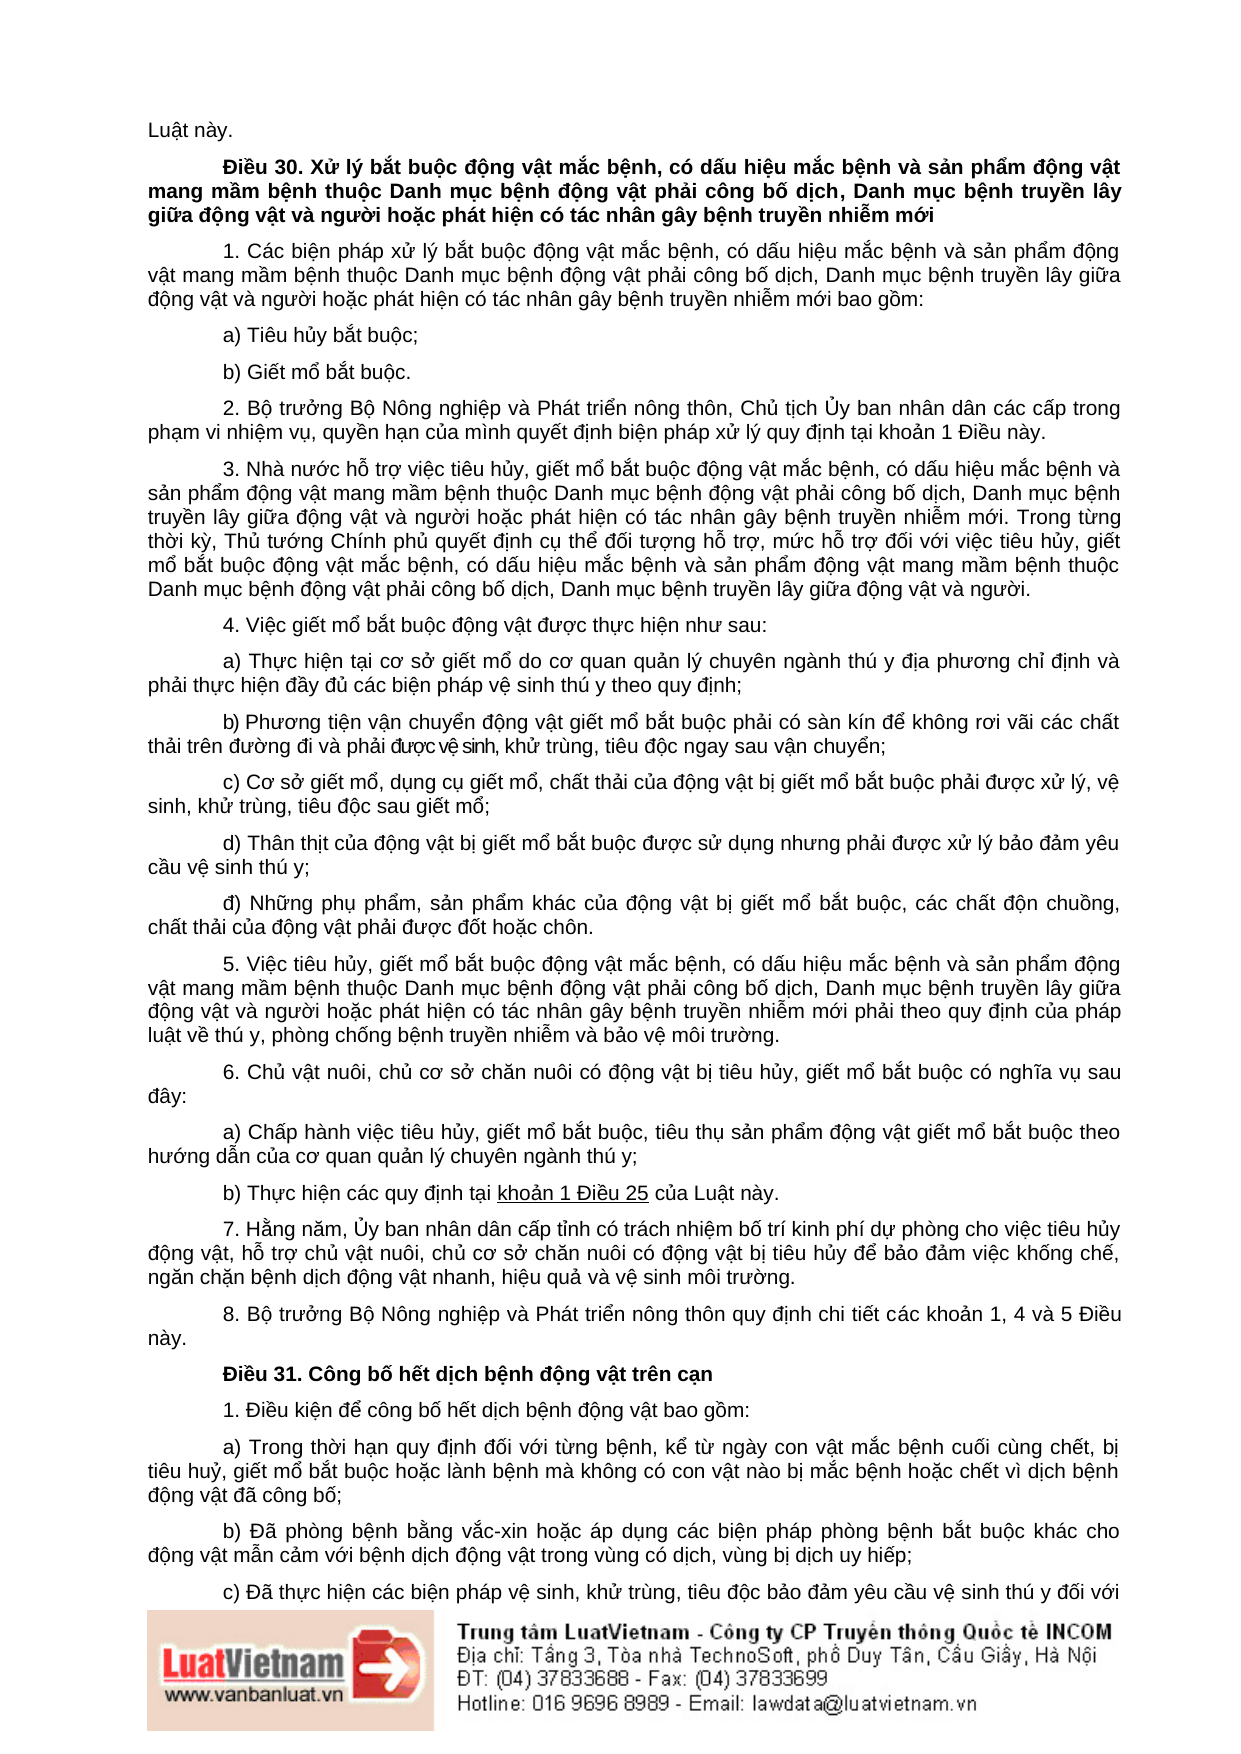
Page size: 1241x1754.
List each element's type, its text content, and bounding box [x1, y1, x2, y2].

text 6. Chủ vật nuôi, chủ cơ sở chăn nuôi có động vật bị tiêu hủy, giết mổ bắt buộc có nghĩa vụ sau đây: [148, 1060, 1122, 1108]
text b) Thực hiện các quy định tại khoản 1 Điều 25 của Luật này. [148, 1181, 1122, 1204]
text b) Phương tiện vận chuyển động vật giết mổ bắt buộc phải có sàn kín để không rơi vãi các chất thải trên đường đi và phải được vệ sinh, khử trùng, tiêu độc ngay sau vận chuyển; [148, 710, 1122, 758]
text 1. Các biện pháp xử lý bắt buộc động vật mắc bệnh, có dấu hiệu mắc bệnh và sản phẩm động vật mang mầm bệnh thuộc Danh mục bệnh động vật phải công bố dịch, Danh mục bệnh truyền lây giữa động vật và người hoặc phát hiện có tác nhân gây bệnh truyền nhiễm mới bao gồm: [148, 239, 1122, 311]
text b) Giết mổ bắt buộc. [148, 360, 1122, 384]
text c) Cơ sở giết mổ, dụng cụ giết mổ, chất thải của động vật bị giết mổ bắt buộc phải được xử lý, vệ sinh, khử trùng, tiêu độc sau giết mổ; [148, 770, 1122, 818]
text a) Tiêu hủy bắt buộc; [148, 323, 1122, 347]
text 7. Hằng năm, Ủy ban nhân dân cấp tỉnh có trách nhiệm bố trí kinh phí dự phòng cho việc tiêu hủy động vật, hỗ trợ chủ vật nuôi, chủ cơ sở chăn nuôi có động vật bị tiêu hủy để bảo đảm việc khống chế, ngăn chặn bệnh dịch động vật nhanh, hiệu quả và vệ sinh môi trường. [148, 1217, 1122, 1289]
text 2. Bộ trưởng Bộ Nông nghiệp và Phát triển nông thôn, Chủ tịch Ủy ban nhân dân các cấp trong phạm vi nhiệm vụ, quyền hạn của mình quyết định biện pháp xử lý quy định tại khoản 1 Điều này. [148, 396, 1122, 444]
subtitle Điều 31. Công bố hết dịch bệnh động vật trên cạn [148, 1362, 1122, 1386]
text 3. Nhà nước hỗ trợ việc tiêu hủy, giết mổ bắt buộc động vật mắc bệnh, có dấu hiệu mắc bệnh và sản phẩm động vật mang mầm bệnh thuộc Danh mục bệnh động vật phải công bố dịch, Danh mục bệnh truyền lây giữa động vật và người hoặc phát hiện có tác nhân gây bệnh truyền nhiễm mới. Trong từng thời kỳ, Thủ tướng Chính phủ quyết định cụ thể đối tượng hỗ trợ, mức hỗ trợ đối với việc tiêu hủy, giết mổ bắt buộc động vật mắc bệnh, có dấu hiệu mắc bệnh và sản phẩm động vật mang mầm bệnh thuộc Danh mục bệnh động vật phải công bố dịch, Danh mục bệnh truyền lây giữa động vật và người. [148, 457, 1122, 600]
text 4. Việc giết mổ bắt buộc động vật được thực hiện như sau: [148, 613, 1122, 637]
text 5. Việc tiêu hủy, giết mổ bắt buộc động vật mắc bệnh, có dấu hiệu mắc bệnh và sản phẩm động vật mang mầm bệnh thuộc Danh mục bệnh động vật phải công bố dịch, Danh mục bệnh truyền lây giữa động vật và người hoặc phát hiện có tác nhân gây bệnh truyền nhiễm mới phải theo quy định của pháp luật về thú y, phòng chống bệnh truyền nhiễm và bảo vệ môi trường. [148, 951, 1122, 1047]
text b) Đã phòng bệnh bằng vắc-xin hoặc áp dụng các biện pháp phòng bệnh bắt buộc khác cho động vật mẫn cảm với bệnh dịch động vật trong vùng có dịch, vùng bị dịch uy hiếp; [148, 1519, 1122, 1567]
text a) Trong thời hạn quy định đối với từng bệnh, kể từ ngày con vật mắc bệnh cuối cùng chết, bị tiêu huỷ, giết mổ bắt buộc hoặc lành bệnh mà không có con vật nào bị mắc bệnh hoặc chết vì dịch bệnh động vật đã công bố; [148, 1435, 1122, 1507]
subtitle Điều 30. Xử lý bắt buộc động vật mắc bệnh, có dấu hiệu mắc bệnh và sản phẩm động vật mang mầm bệnh thuộc Danh mục bệnh động vật phải công bố dịch, Danh mục bệnh truyền lây giữa động vật và người hoặc phát hiện có tác nhân gây bệnh truyền nhiễm mới [148, 154, 1122, 226]
text 1. Điều kiện để công bố hết dịch bệnh động vật bao gồm: [148, 1398, 1122, 1422]
picture [147, 1610, 1122, 1731]
text a) Thực hiện tại cơ sở giết mổ do cơ quan quản lý chuyên ngành thú y địa phương chỉ định và phải thực hiện đầy đủ các biện pháp vệ sinh thú y theo quy định; [148, 649, 1122, 697]
text đ) Những phụ phẩm, sản phẩm khác của động vật bị giết mổ bắt buộc, các chất độn chuồng, chất thải của động vật phải được đốt hoặc chôn. [148, 891, 1122, 939]
text d) Thân thịt của động vật bị giết mổ bắt buộc được sử dụng nhưng phải được xử lý bảo đảm yêu cầu vệ sinh thú y; [148, 831, 1122, 878]
text 2. Chủ vật nuôi, chủ cơ sở chăn nuôi thực hiện các biện pháp quy định tại khoản 3 Điều 28 của Luật này. [148, 118, 1122, 142]
text c) Đã thực hiện các biện pháp vệ sinh, khử trùng, tiêu độc bảo đảm yêu cầu vệ sinh thú y đối với vùng có dịch, vùng bị dịch uy hiếp; [148, 1579, 1122, 1603]
text a) Chấp hành việc tiêu hủy, giết mổ bắt buộc, tiêu thụ sản phẩm động vật giết mổ bắt buộc theo hướng dẫn của cơ quan quản lý chuyên ngành thú y; [148, 1120, 1122, 1168]
text 8. Bộ trưởng Bộ Nông nghiệp và Phát triển nông thôn quy định chi tiết các khoản 1, 4 và 5 Điều này. [148, 1301, 1122, 1349]
